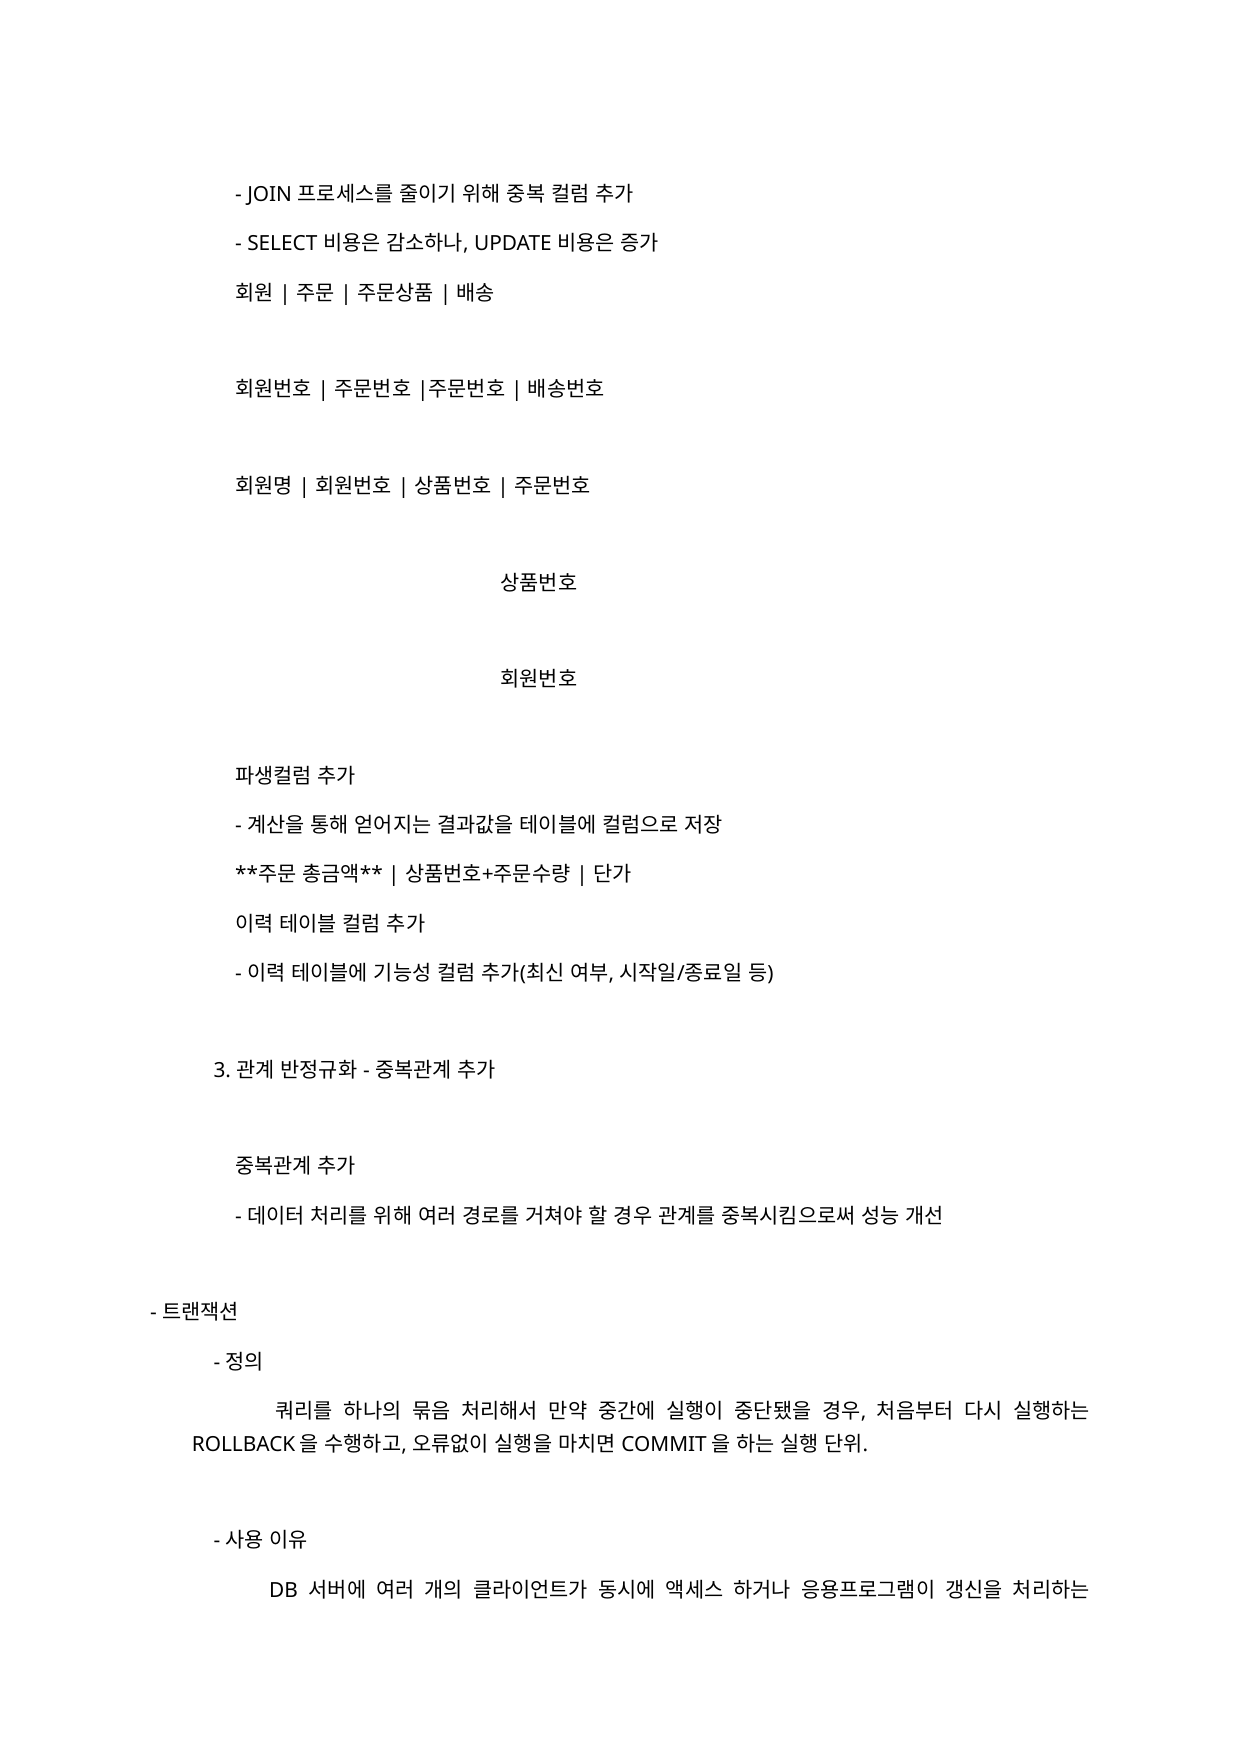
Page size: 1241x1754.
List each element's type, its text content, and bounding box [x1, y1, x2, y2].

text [192, 1573, 1090, 1603]
text 파생컬럼 추가 [192, 759, 1090, 789]
text - 정의 [192, 1345, 1090, 1375]
text 3. 관계 반정규화 - 중복관계 추가 [192, 1053, 1090, 1083]
text - 트랜잭션 [150, 1296, 1090, 1326]
text 이력 테이블 컬럼 추가 [192, 907, 1090, 937]
text - 이력 테이블에 기능성 컬럼 추가(최신 여부, 시작일/종료일 등) [192, 956, 1090, 987]
text - JOIN 프로세스를 줄이기 위해 중복 컬럼 추가 [192, 177, 1090, 207]
text 상품번호 [192, 566, 1090, 596]
text 쿼리를 하나의 묶음 처리해서 만약 중간에 실행이 중단됐을 경우, 처음부터 다시 실행하는 ROLLBACK을 수행하고, 오류없이 실행을 마치면 COMMIT을 하는 실행 단위. [192, 1394, 1090, 1457]
text - 데이터 처리를 위해 여러 경로를 거쳐야 할 경우 관계를 중복시킴으로써 성능 개선 [192, 1199, 1090, 1229]
text 회원번호 [192, 662, 1090, 693]
text - 계산을 통해 얻어지는 결과값을 테이블에 컬럼으로 저장 [192, 808, 1090, 839]
text - SELECT 비용은 감소하나, UPDATE 비용은 증가 [192, 227, 1090, 257]
text 회원 | 주문 | 주문상품 | 배송 [192, 276, 1090, 306]
text - 사용 이유 [192, 1524, 1090, 1554]
text 중복관계 추가 [192, 1150, 1090, 1180]
text **주문 총금액** | 상품번호+주문수량 | 단가 [192, 858, 1090, 888]
text 회원명 | 회원번호 | 상품번호 | 주문번호 [192, 469, 1090, 499]
text 회원번호 | 주문번호 |주문번호 | 배송번호 [192, 373, 1090, 403]
